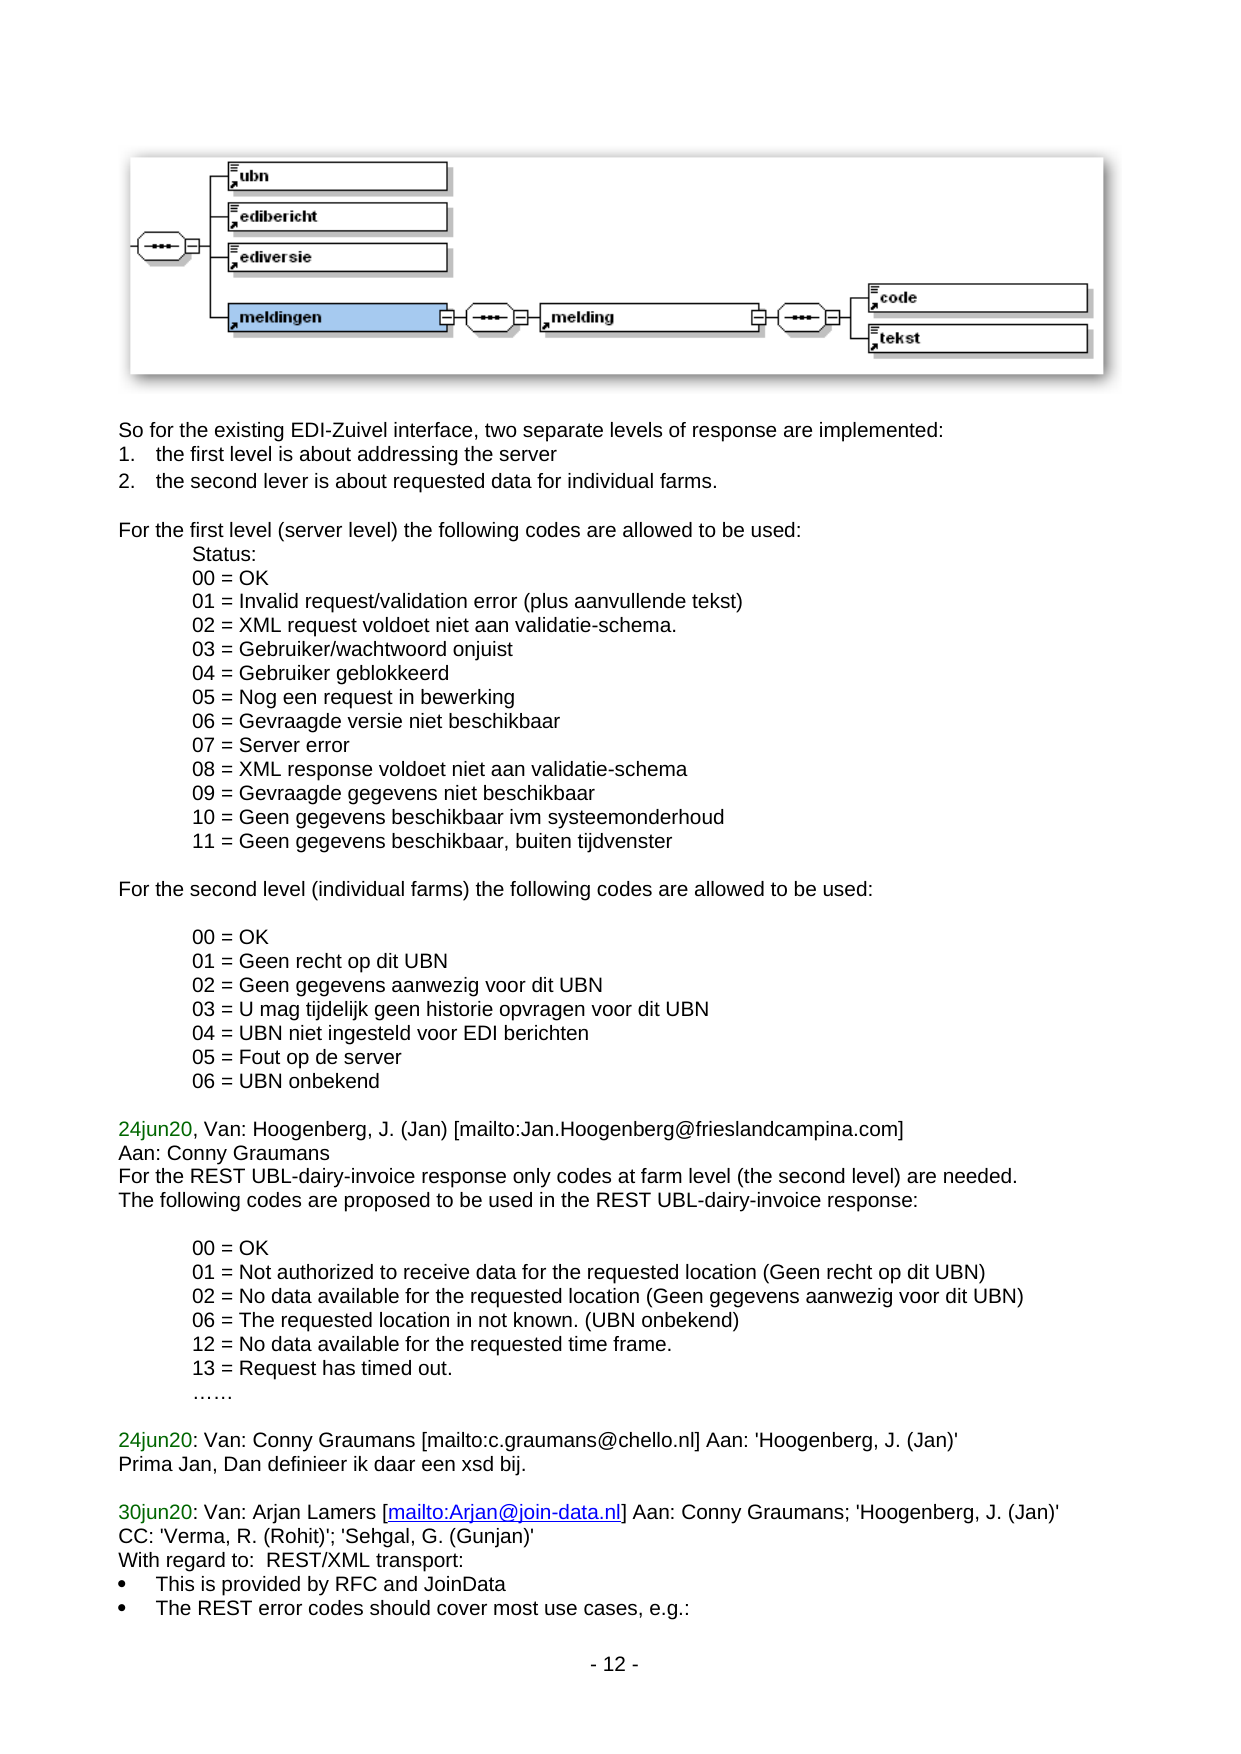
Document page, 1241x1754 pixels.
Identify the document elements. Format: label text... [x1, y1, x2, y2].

text 06 = Gevraagde versie niet beschikbaar [192, 709, 1122, 733]
text 24jun20: Van: Conny Graumans [mailto:c.graumans@chello.nl] Aan: 'Hoogenberg, J. (Jan)' [118, 1428, 1122, 1452]
text For the REST UBL-dairy-invoice response only codes at farm level (the second level) are needed. [118, 1164, 1122, 1188]
text 02 = No data available for the requested location (Geen gegevens aanwezig voor dit UBN) [192, 1284, 1122, 1308]
text For the first level (server level) the following codes are allowed to be used: [118, 517, 1122, 541]
text Aan: Conny Graumans [118, 1140, 1122, 1164]
text With regard to: REST/XML transport: [118, 1548, 1122, 1572]
text 05 = Fout op de server [192, 1044, 1122, 1068]
text 09 = Gevraagde gegevens niet beschikbaar [192, 781, 1122, 805]
text 03 = U mag tijdelijk geen historie opvragen voor dit UBN [192, 997, 1122, 1021]
text 00 = OK [192, 925, 1122, 949]
list The REST error codes should cover most use cases, e.g.: [118, 1596, 1122, 1620]
text 07 = Server error [192, 733, 1122, 757]
text Status: [192, 541, 1122, 565]
text 00 = OK [192, 1236, 1122, 1260]
picture [118, 145, 1123, 394]
text 04 = UBN niet ingesteld voor EDI berichten [192, 1021, 1122, 1044]
list This is provided by RFC and JoinData [118, 1572, 1122, 1596]
text 01 = Not authorized to receive data for the requested location (Geen recht op dit UBN) [192, 1260, 1122, 1284]
text 01 = Invalid request/validation error (plus aanvullende tekst) [192, 589, 1122, 613]
text 03 = Gebruiker/wachtwoord onjuist [192, 637, 1122, 661]
text 30jun20: Van: Arjan Lamers [mailto:Arjan@join-data.nl] Aan: Conny Graumans; 'Hoogenberg, J. (Jan)' [118, 1500, 1122, 1524]
list the first level is about addressing the server [118, 442, 1122, 466]
text 06 = UBN onbekend [192, 1068, 1122, 1092]
text 02 = XML request voldoet niet aan validatie-schema. [192, 613, 1122, 637]
text …… [192, 1380, 1122, 1404]
text The following codes are proposed to be used in the REST UBL-dairy-invoice response: [118, 1188, 1122, 1212]
list the second lever is about requested data for individual farms. [118, 469, 1122, 493]
text 02 = Geen gegevens aanwezig voor dit UBN [192, 973, 1122, 997]
text 06 = The requested location in not known. (UBN onbekend) [192, 1308, 1122, 1332]
text 01 = Geen recht op dit UBN [192, 949, 1122, 973]
text So for the existing EDI-Zuivel interface, two separate levels of response are implemented: [118, 418, 1122, 442]
text CC: 'Verma, R. (Rohit)'; 'Sehgal, G. (Gunjan)' [118, 1524, 1122, 1548]
text 24jun20, Van: Hoogenberg, J. (Jan) [mailto:Jan.Hoogenberg@frieslandcampina.com] [118, 1116, 1122, 1140]
text 10 = Geen gegevens beschikbaar ivm systeemonderhoud [192, 805, 1122, 829]
text 05 = Nog een request in bewerking [192, 685, 1122, 709]
text For the second level (individual farms) the following codes are allowed to be used: [118, 877, 1122, 901]
text 00 = OK [192, 565, 1122, 589]
text 11 = Geen gegevens beschikbaar, buiten tijdvenster [192, 829, 1122, 853]
text 08 = XML response voldoet niet aan validatie-schema [192, 757, 1122, 781]
text 12 = No data available for the requested time frame. [192, 1332, 1122, 1356]
text Prima Jan, Dan definieer ik daar een xsd bij. [118, 1452, 1122, 1476]
text 04 = Gebruiker geblokkeerd [192, 661, 1122, 685]
text 13 = Request has timed out. [192, 1356, 1122, 1380]
